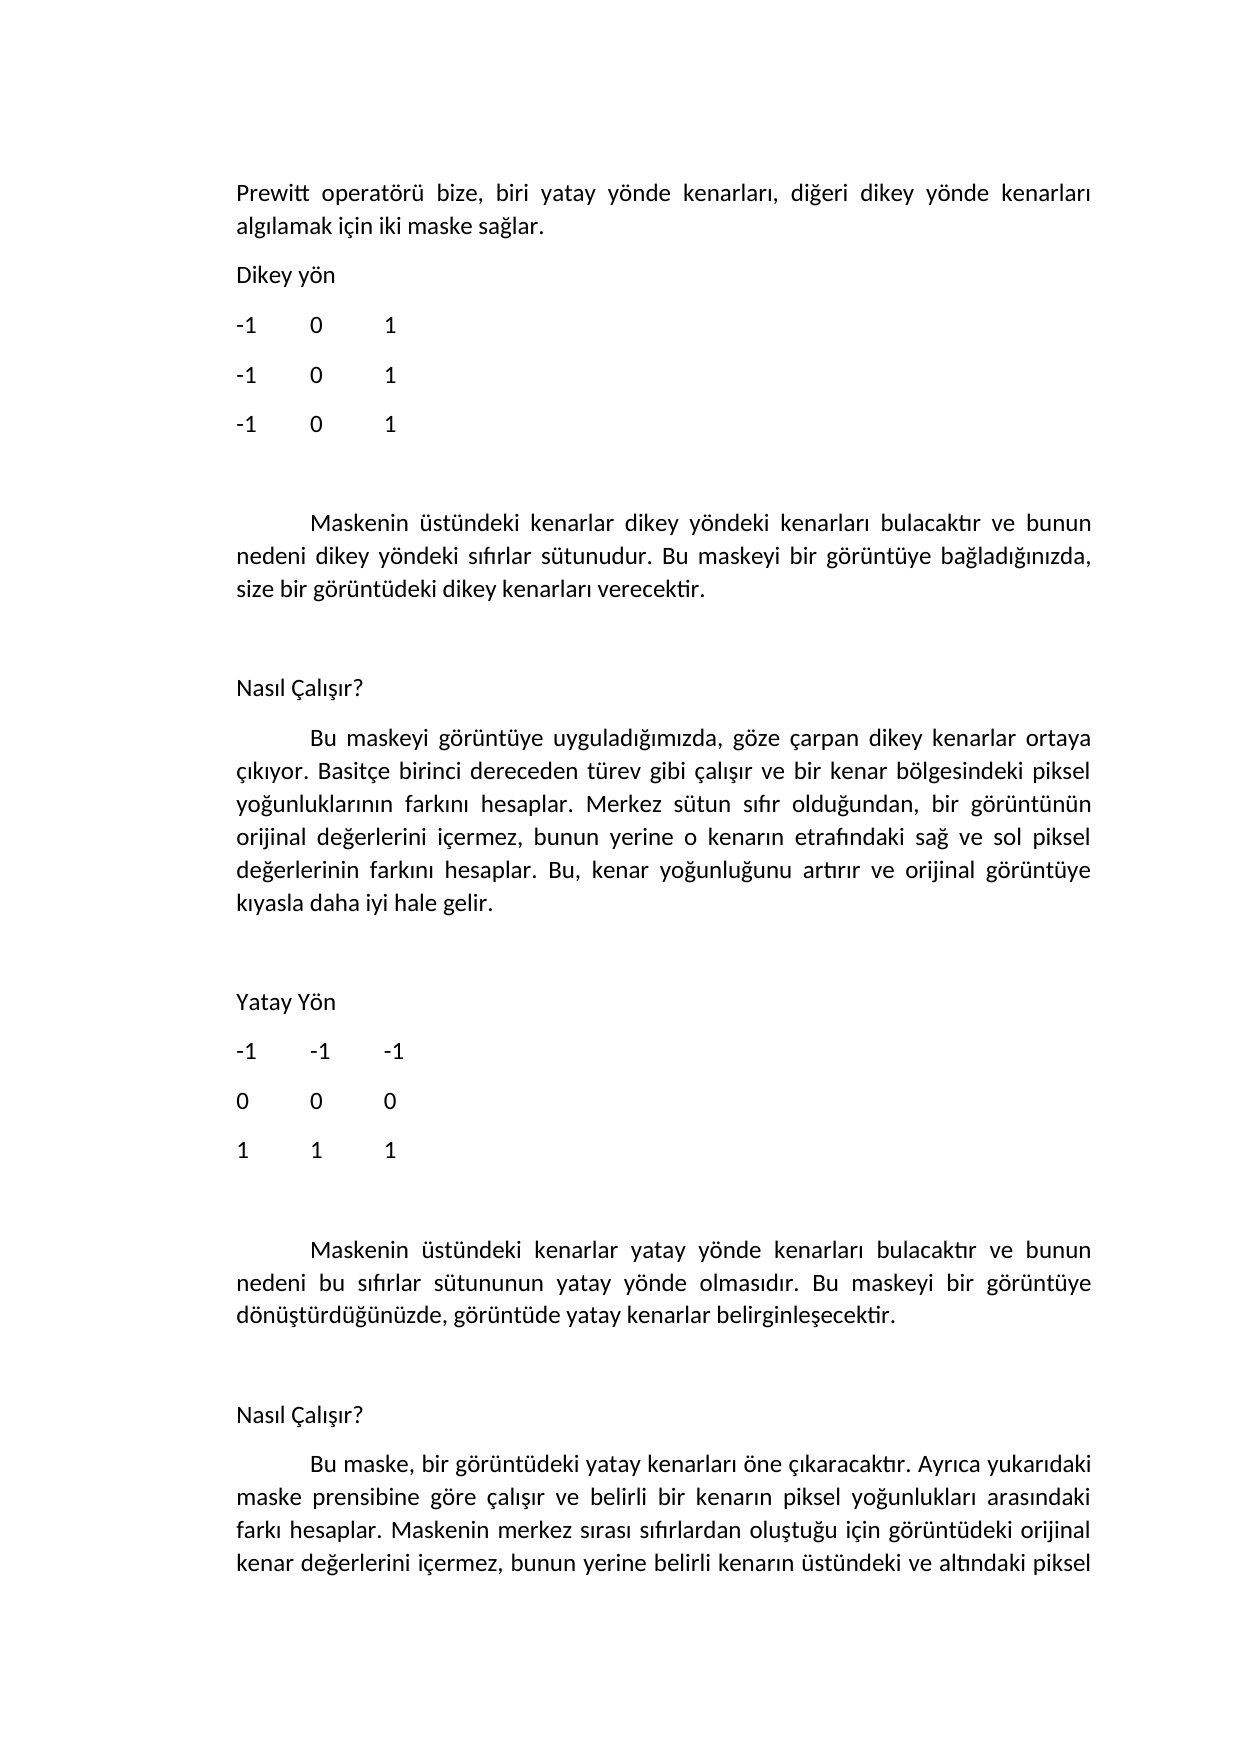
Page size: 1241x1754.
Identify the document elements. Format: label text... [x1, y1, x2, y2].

text 1 1 1 [236, 1135, 1092, 1165]
text Nasıl Çalışır? [236, 1399, 1092, 1429]
text Yatay Yön [236, 986, 1092, 1016]
text Maskenin üstündeki kenarlar yatay yönde kenarları bulacaktır ve bunun nedeni bu sıfırlar sütununun yatay yönde olmasıdır. Bu maskeyi bir görüntüye dönüştürdüğünüzde, görüntüde yatay kenarlar belirginleşecektir. [236, 1234, 1092, 1330]
text -1 -1 -1 [236, 1036, 1092, 1066]
text -1 0 1 [236, 359, 1092, 389]
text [236, 1448, 1092, 1578]
text Dikey yön [236, 260, 1092, 290]
text Prewitt operatörü bize, biri yatay yönde kenarları, diğeri dikey yönde kenarları algılamak için iki maske sağlar. [236, 177, 1092, 241]
text -1 0 1 [236, 408, 1092, 439]
text Nasıl Çalışır? [236, 673, 1092, 703]
text Maskenin üstündeki kenarlar dikey yöndeki kenarları bulacaktır ve bunun nedeni dikey yöndeki sıfırlar sütunudur. Bu maskeyi bir görüntüye bağladığınızda, size bir görüntüdeki dikey kenarları verecektir. [236, 508, 1092, 604]
text Bu maskeyi görüntüye uyguladığımızda, göze çarpan dikey kenarlar ortaya çıkıyor. Basitçe birinci dereceden türev gibi çalışır ve bir kenar bölgesindeki piksel yoğunluklarının farkını hesaplar. Merkez sütun sıfır olduğundan, bir görüntünün orijinal değerlerini içermez, bunun yerine o kenarın etrafındaki sağ ve sol piksel değerlerinin farkını hesaplar. Bu, kenar yoğunluğunu artırır ve orijinal görüntüye kıyasla daha iyi hale gelir. [236, 722, 1092, 917]
text -1 0 1 [236, 309, 1092, 340]
text 0 0 0 [236, 1085, 1092, 1116]
